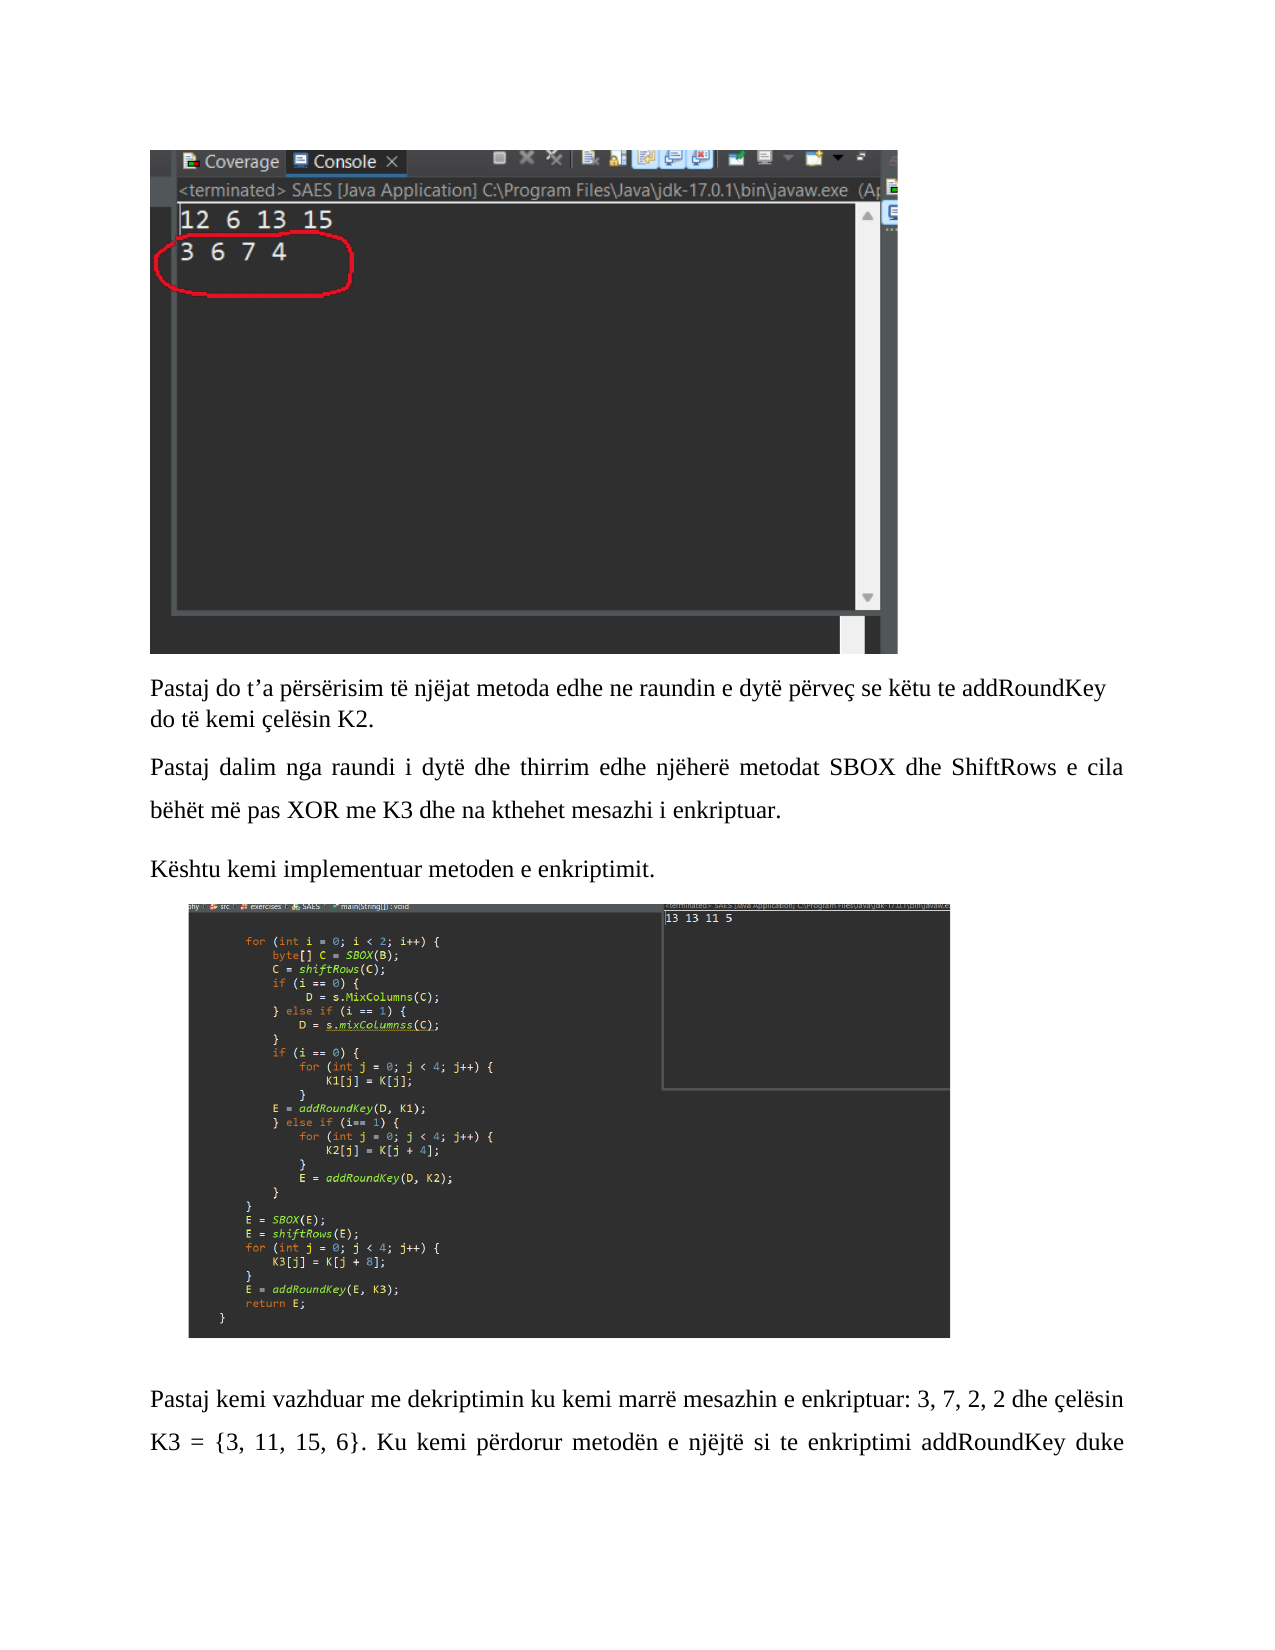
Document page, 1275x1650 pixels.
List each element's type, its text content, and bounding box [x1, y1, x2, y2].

text Pastaj do t’a përsërisim të njëjat metoda edhe ne raundin e dytë përveç se këtu te addRoundKey do të kemi çelësin K2. [150, 673, 1125, 733]
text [150, 914, 1125, 1456]
text Kështu kemi implementuar metoden e enkriptimit. [150, 854, 1125, 883]
picture [188, 904, 951, 1339]
picture [150, 150, 898, 654]
text Pastaj dalim nga raundi i dytë dhe thirrim edhe njëherë metodat SBOX dhe ShiftRows e cila bëhët më pas XOR me K3 dhe na kthehet mesazhi i enkriptuar. [150, 752, 1125, 823]
